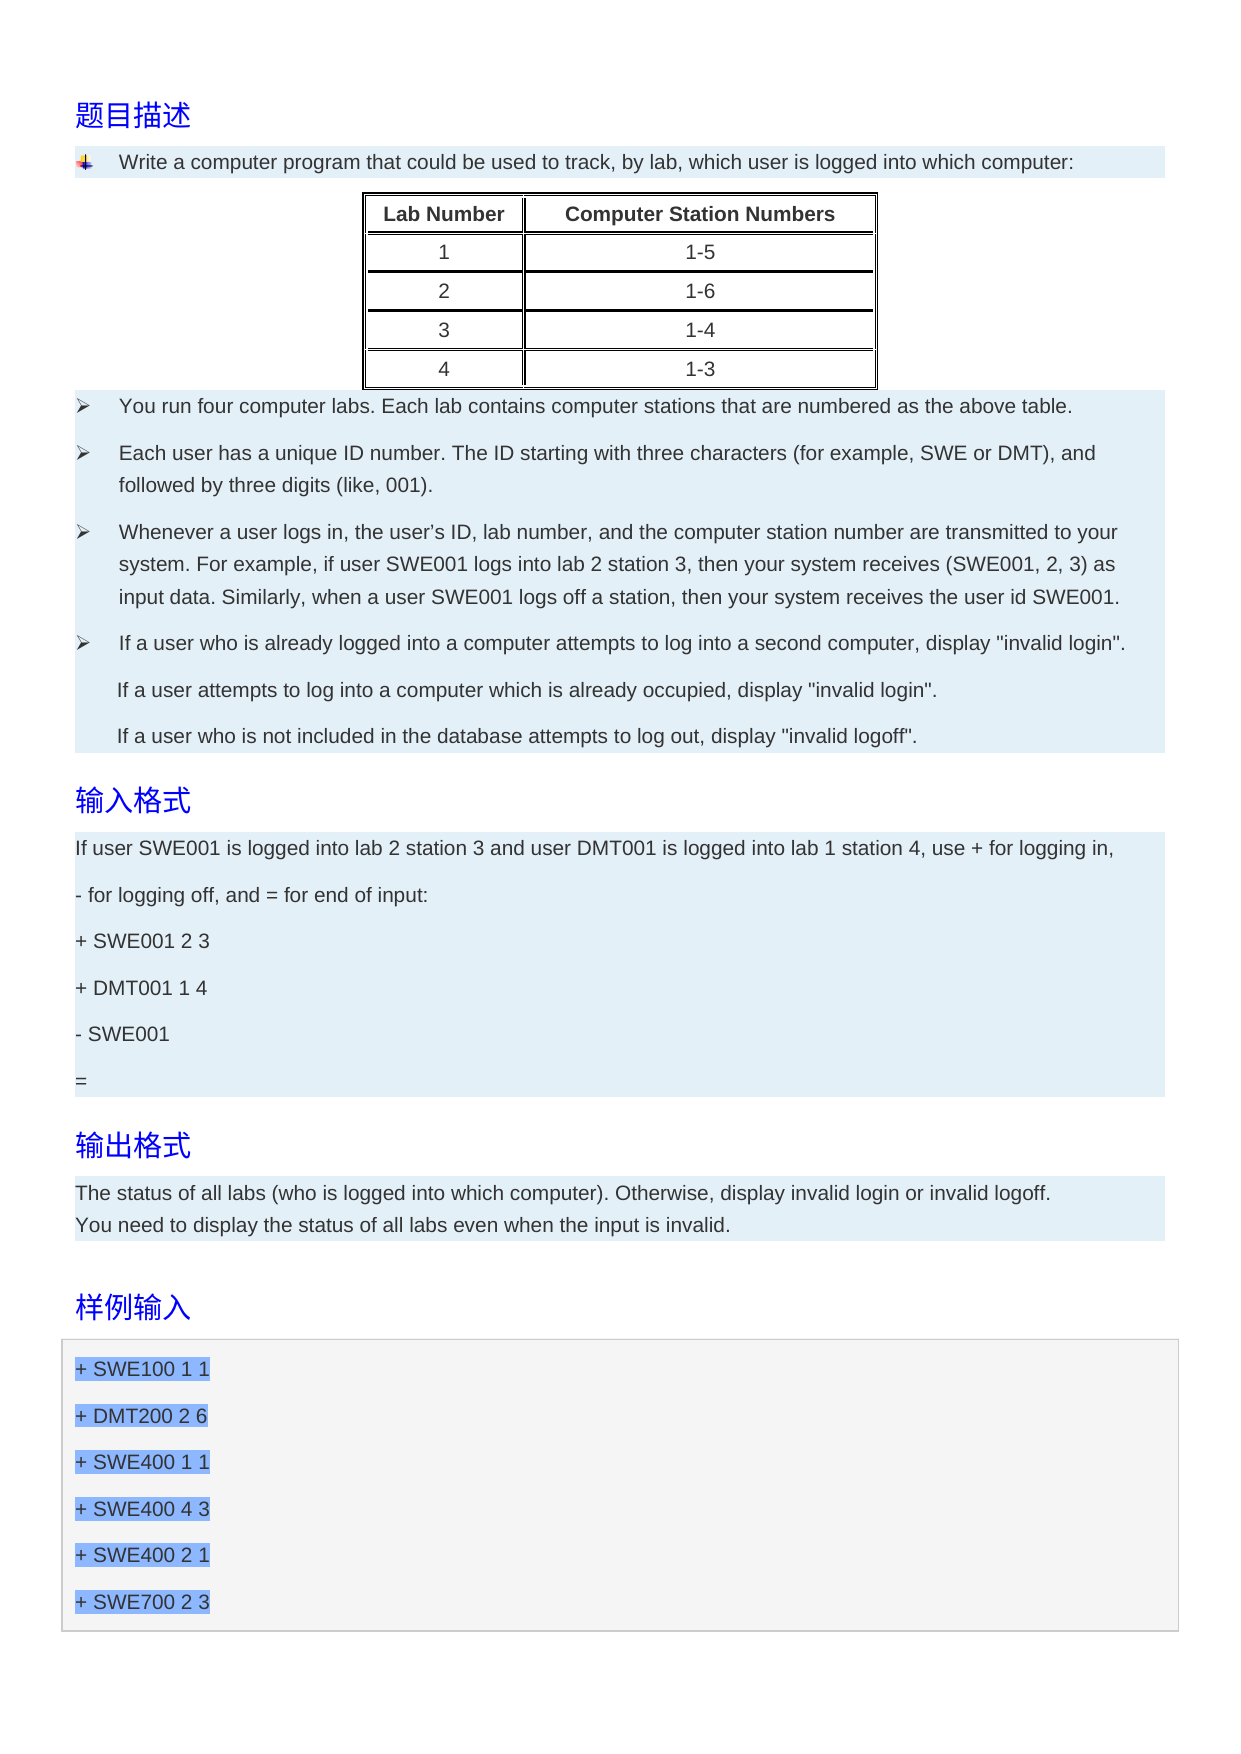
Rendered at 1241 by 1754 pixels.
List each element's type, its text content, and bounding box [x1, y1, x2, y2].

list You run four computer labs. Each lab contains computer stations that are numbered as the above table. [75, 390, 1165, 422]
text + SWE400 1 1 [63, 1432, 1178, 1478]
list If a user who is already logged into a computer attempts to log into a second computer, display "invalid login". [75, 627, 1165, 659]
table_cell 1-5 [526, 231, 875, 270]
text - for logging off, and = for end of input: [75, 878, 1165, 911]
table_cell 1-3 [524, 348, 876, 387]
table_cell 3 [366, 309, 522, 348]
table_cell 2 [366, 270, 522, 309]
text You need to display the status of all labs even when the input is invalid. [75, 1208, 1165, 1241]
list Each user has a unique ID number. The ID starting with three characters (for example, SWE or DMT), and followed by three digits (like, 001). [75, 436, 1165, 501]
table_cell 4 [364, 348, 524, 387]
text + SWE001 2 3 [75, 925, 1165, 957]
text + SWE400 2 1 [63, 1525, 1178, 1571]
text - SWE001 [75, 1018, 1165, 1050]
text If user SWE001 is logged into lab 2 station 3 and user DMT001 is logged into lab 1 station 4, use + for logging in, [75, 832, 1165, 864]
text If a user attempts to log into a computer which is already occupied, display "invalid login". [75, 673, 1165, 706]
text + SWE100 1 1 [63, 1340, 1178, 1385]
table_header Computer Station Numbers [524, 196, 875, 231]
picture [76, 153, 93, 170]
text 输出格式 [75, 1111, 1165, 1176]
text 样例输入 [75, 1273, 1165, 1338]
text = [75, 1064, 1165, 1097]
text If a user who is not included in the database attempts to log out, display "invalid logoff". [75, 720, 1165, 753]
text 题目描述 [75, 81, 1165, 146]
table_cell 1-4 [526, 309, 875, 348]
list Write a computer program that could be used to track, by lab, which user is logged into which computer: [75, 146, 1165, 178]
text + DMT200 2 6 [63, 1385, 1178, 1432]
text + SWE700 2 3 [63, 1571, 1178, 1630]
text + SWE400 4 3 [63, 1478, 1178, 1525]
text 输入格式 [75, 767, 1165, 832]
table_cell 1 [366, 231, 522, 270]
table_header Lab Number [366, 194, 524, 231]
text The status of all labs (who is logged into which computer). Otherwise, display invalid login or invalid logoff. [75, 1176, 1165, 1208]
list Whenever a user logs in, the user’s ID, lab number, and the computer station number are transmitted to your system. For example, if user SWE001 logs into lab 2 station 3, then your system receives (SWE001, 2, 3) as input data. Similarly, when a user SWE001 logs off a station, then your system receives the user id SWE001. [75, 515, 1165, 613]
table_cell 1-6 [526, 270, 875, 309]
text + DMT001 1 4 [75, 971, 1165, 1004]
